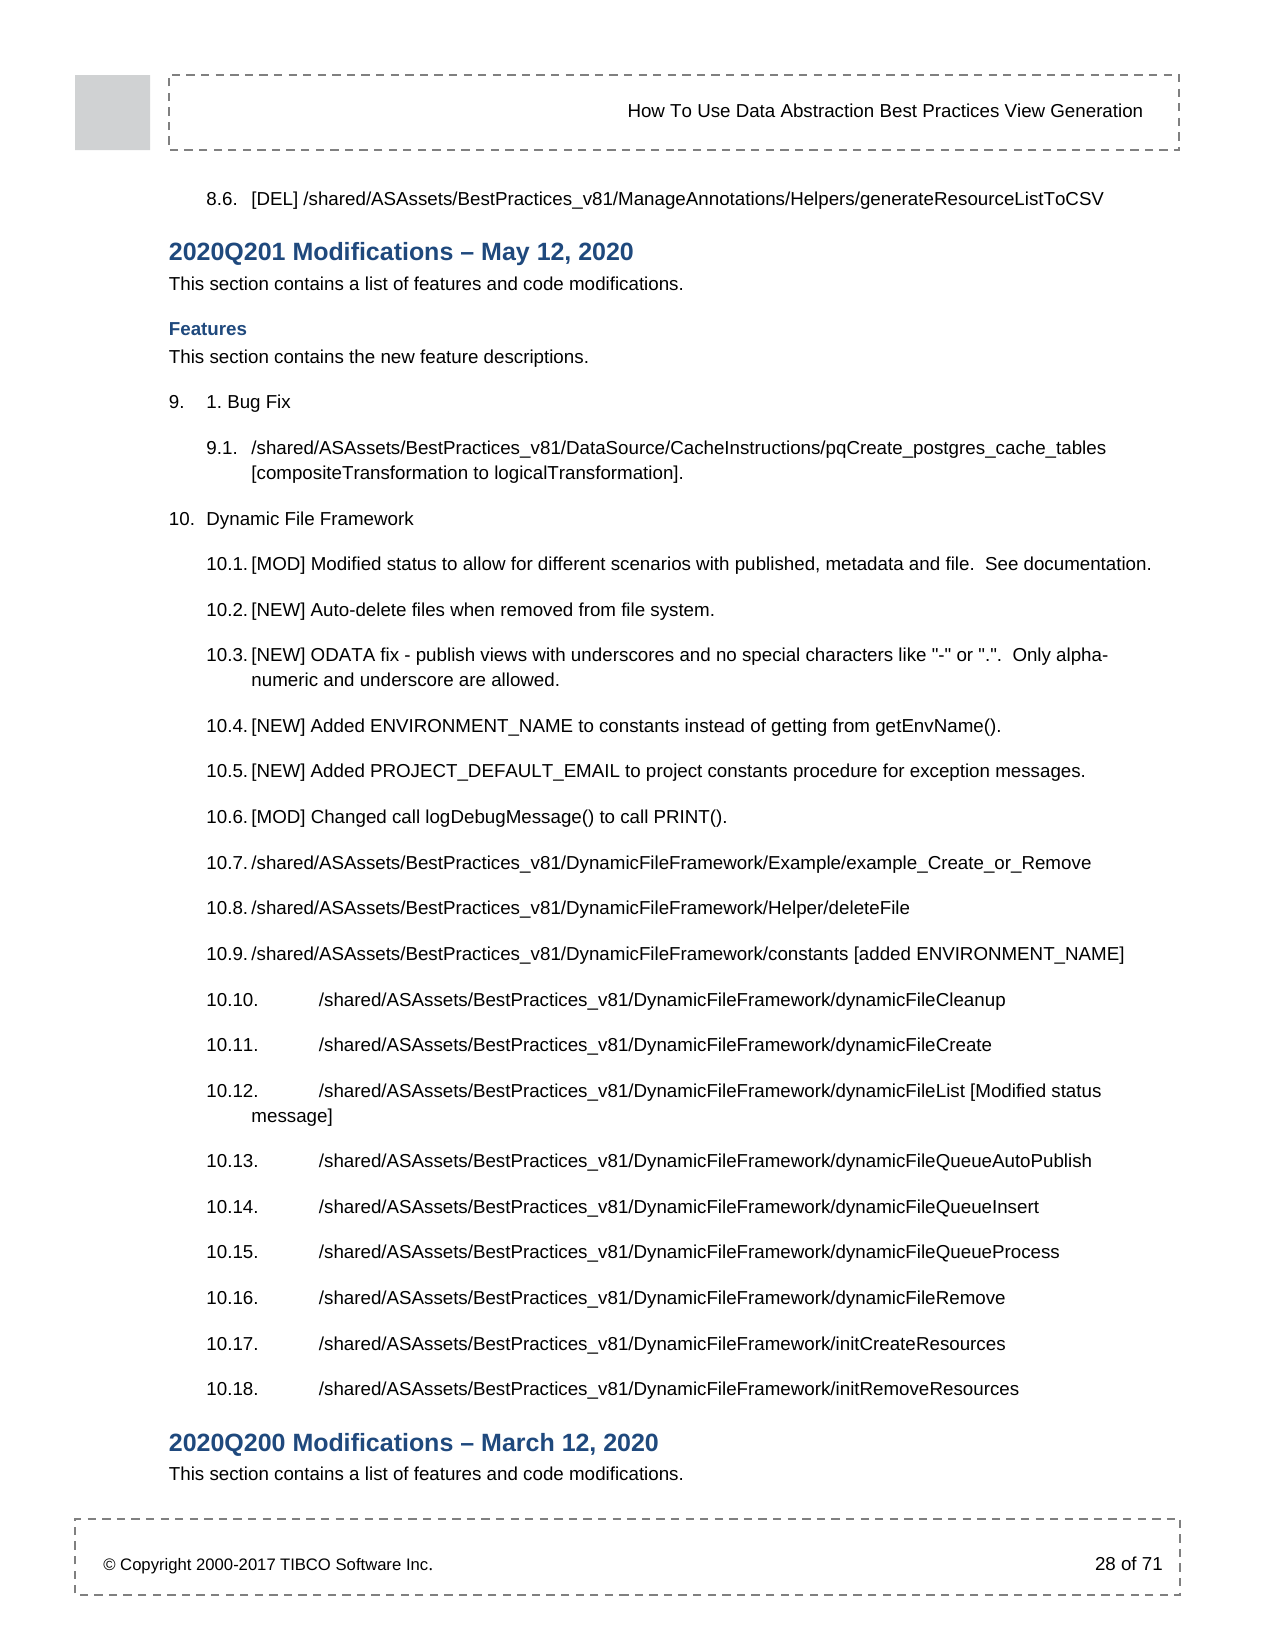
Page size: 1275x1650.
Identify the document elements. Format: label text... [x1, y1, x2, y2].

list Dynamic File Framework [169, 507, 1161, 529]
list /shared/ASAssets/BestPractices_v81/DataSource/CacheInstructions/pqCreate_postgres_cache_tables [compositeTransformation to logicalTransformation]. [206, 437, 1161, 483]
text This section contains the new feature descriptions. [169, 346, 1161, 367]
list /shared/ASAssets/BestPractices_v81/DynamicFileFramework/dynamicFileRemove [206, 1287, 1161, 1308]
list /shared/ASAssets/BestPractices_v81/DynamicFileFramework/dynamicFileList [Modified status message] [206, 1080, 1161, 1126]
list [MOD] Changed call logDebugMessage() to call PRINT(). [206, 806, 1161, 827]
list [MOD] Modified status to allow for different scenarios with published, metadata and file. See documentation. [206, 553, 1161, 574]
list [NEW] ODATA fix - publish views with underscores and no special characters like "-" or ".". Only alpha-numeric and underscore are allowed. [206, 644, 1161, 691]
subtitle 2020Q200 Modifications – March 12, 2020 [169, 1428, 1162, 1457]
list /shared/ASAssets/BestPractices_v81/DynamicFileFramework/dynamicFileQueueInsert [206, 1196, 1161, 1217]
text This section contains a list of features and code modifications. [169, 272, 1161, 294]
list [NEW] Added ENVIRONMENT_NAME to constants instead of getting from getEnvName(). [206, 715, 1161, 736]
list [NEW] Added PROJECT_DEFAULT_EMAIL to project constants procedure for exception messages. [206, 760, 1161, 782]
list /shared/ASAssets/BestPractices_v81/DynamicFileFramework/dynamicFileCleanup [206, 988, 1161, 1010]
list 1. Bug Fix [169, 391, 1161, 413]
list /shared/ASAssets/BestPractices_v81/DynamicFileFramework/dynamicFileCreate [206, 1034, 1161, 1056]
list /shared/ASAssets/BestPractices_v81/DynamicFileFramework/constants [added ENVIRONMENT_NAME] [206, 943, 1161, 964]
subtitle Features [169, 318, 1162, 339]
list /shared/ASAssets/BestPractices_v81/DynamicFileFramework/initCreateResources [206, 1333, 1161, 1354]
list [DEL] /shared/ASAssets/BestPractices_v81/ManageAnnotations/Helpers/generateResourceListToCSV [206, 187, 1161, 209]
list /shared/ASAssets/BestPractices_v81/DynamicFileFramework/Example/example_Create_or_Remove [206, 852, 1161, 873]
subtitle 2020Q201 Modifications – May 12, 2020 [169, 237, 1162, 266]
list /shared/ASAssets/BestPractices_v81/DynamicFileFramework/initRemoveResources [206, 1378, 1161, 1400]
list /shared/ASAssets/BestPractices_v81/DynamicFileFramework/Helper/deleteFile [206, 897, 1161, 919]
text This section contains a list of features and code modifications. [169, 1463, 1161, 1484]
list /shared/ASAssets/BestPractices_v81/DynamicFileFramework/dynamicFileQueueProcess [206, 1241, 1161, 1263]
list [NEW] Auto-delete files when removed from file system. [206, 599, 1161, 620]
list /shared/ASAssets/BestPractices_v81/DynamicFileFramework/dynamicFileQueueAutoPublish [206, 1150, 1161, 1172]
